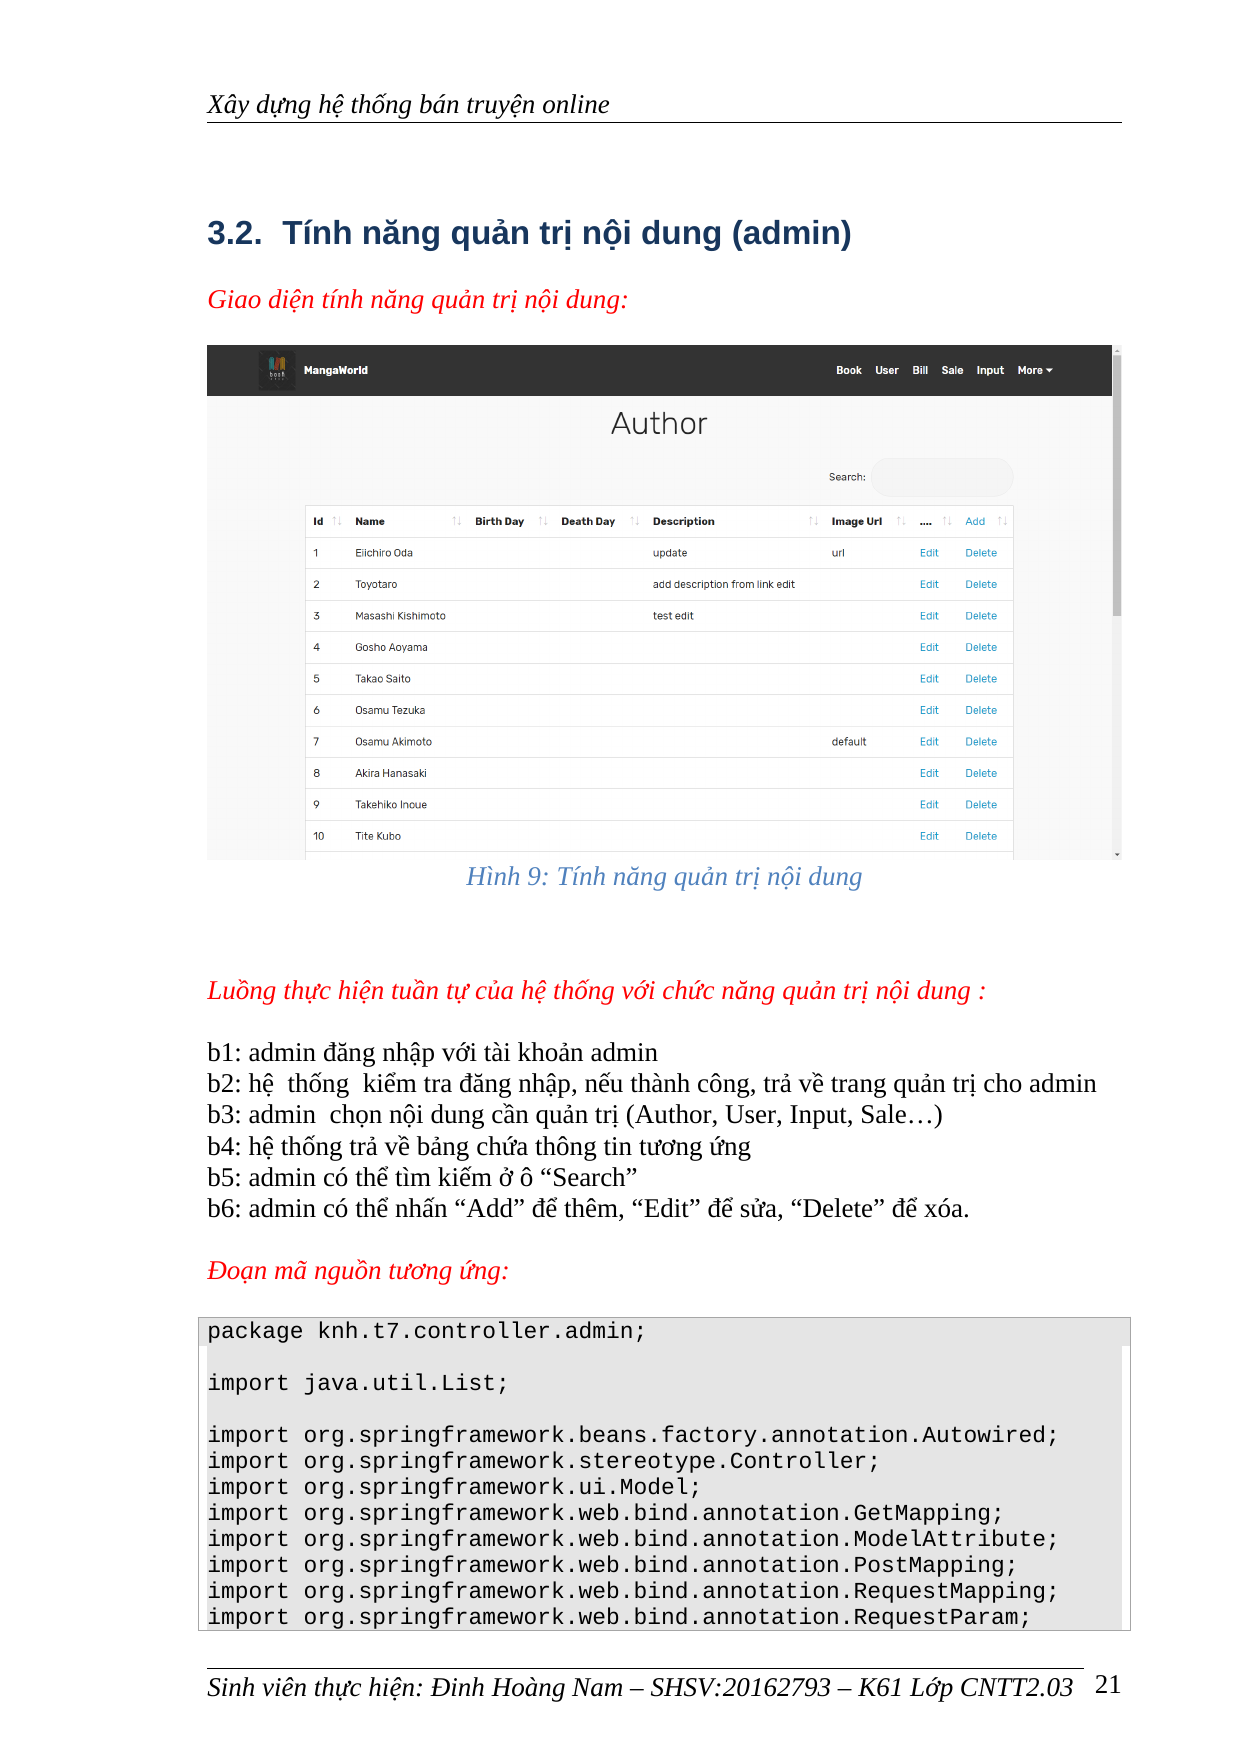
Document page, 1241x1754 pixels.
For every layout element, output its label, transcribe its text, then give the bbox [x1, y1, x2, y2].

text b4: hệ thống trả về bảng chứa thông tin tương ứng [207, 1130, 1122, 1161]
text b1: admin đăng nhập với tài khoản admin [207, 1036, 1122, 1067]
subtitle Tính năng quản trị nội dung (admin) [207, 213, 1122, 252]
text b3: admin chọn nội dung cần quản trị (Author, User, Input, Sale…) [207, 1099, 1122, 1130]
text import org.springframework.web.bind.annotation.RequestMapping; [207, 1579, 1122, 1605]
text import org.springframework.web.bind.annotation.GetMapping; [207, 1501, 1122, 1527]
text b2: hệ thống kiểm tra đăng nhập, nếu thành công, trả về trang quản trị cho admin [207, 1067, 1122, 1099]
text import org.springframework.web.bind.annotation.PostMapping; [207, 1553, 1122, 1579]
text Giao diện tính năng quản trị nội dung: [207, 283, 1122, 314]
text b5: admin có thể tìm kiếm ở ô “Search” [207, 1161, 1122, 1192]
text b6: admin có thể nhấn “Add” để thêm, “Edit” để sửa, “Delete” để xóa. [207, 1192, 1122, 1223]
text Luồng thực hiện tuần tự của hệ thống với chức năng quản trị nội dung : [207, 974, 1122, 1005]
picture [207, 345, 1122, 860]
text import org.springframework.beans.factory.annotation.Autowired; [207, 1423, 1122, 1449]
text package knh.t7.controller.admin; [199, 1318, 1130, 1346]
text import org.springframework.stereotype.Controller; [207, 1449, 1122, 1475]
text import org.springframework.web.bind.annotation.RequestParam; [207, 1605, 1122, 1630]
text import org.springframework.ui.Model; [207, 1475, 1122, 1501]
text import org.springframework.web.bind.annotation.ModelAttribute; [207, 1527, 1122, 1553]
text import java.util.List; [207, 1372, 1122, 1398]
text Đoạn mã nguồn tương ứng: [207, 1254, 1122, 1286]
